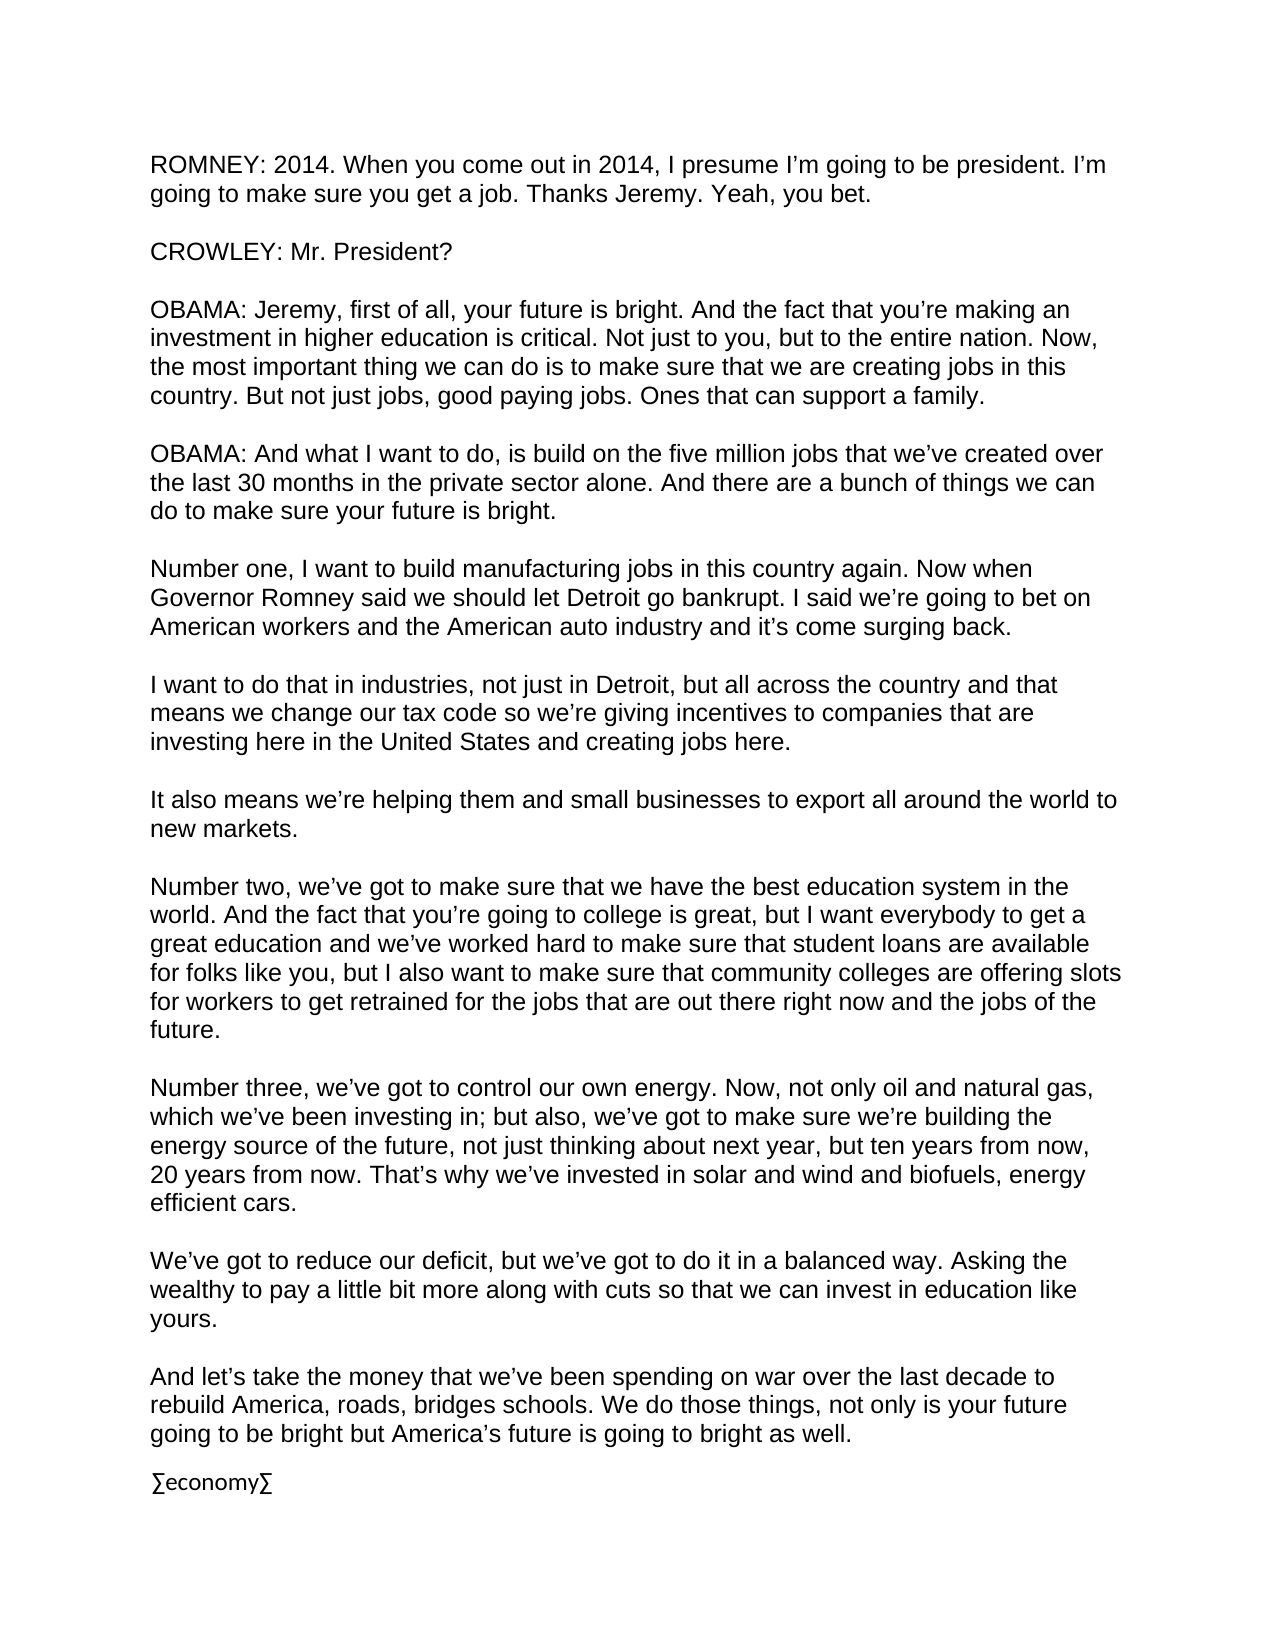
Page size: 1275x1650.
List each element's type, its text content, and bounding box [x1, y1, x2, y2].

text We’ve got to reduce our deficit, but we’ve got to do it in a balanced way. Asking the wealthy to pay a little bit more along with cuts so that we can invest in education like yours. [150, 1246, 1125, 1332]
text Number three, we’ve got to control our own energy. Now, not only oil and natural gas, which we’ve been investing in; but also, we’ve got to make sure we’re building the energy source of the future, not just thinking about next year, but ten years from now, 20 years from now. That’s why we’ve invested in solar and wind and biofuels, energy efficient cars. [150, 1073, 1125, 1217]
text OBAMA: Jeremy, first of all, your future is bright. And the fact that you’re making an investment in higher education is critical. Not just to you, but to the entire nation. Now, the most important thing we can do is to make sure that we are creating jobs in this country. But not just jobs, good paying jobs. Ones that can support a family. [150, 294, 1125, 409]
text OBAMA: And what I want to do, is build on the five million jobs that we’ve created over the last 30 months in the private sector alone. And there are a bunch of things we can do to make sure your future is bright. [150, 439, 1125, 525]
text Number two, we’ve got to make sure that we have the best education system in the world. And the fact that you’re going to college is great, but I want everybody to get a great education and we’ve worked hard to make sure that student loans are available for folks like you, but I also want to make sure that community colleges are offering slots for workers to get retrained for the jobs that are out there right now and the jobs of the future. [150, 872, 1125, 1044]
text I want to do that in industries, not just in Detroit, but all across the country and that means we change our tax code so we’re giving incentives to companies that are investing here in the United States and creating jobs here. [150, 669, 1125, 756]
table_header ∑economy∑ [150, 1464, 471, 1497]
text Number one, I want to build manufacturing jobs in this country again. Now when Governor Romney said we should let Detroit go bankrupt. I said we’re going to bet on American workers and the American auto industry and it’s come surging back. [150, 554, 1125, 640]
text And let’s take the money that we’ve been spending on war over the last decade to rebuild America, roads, bridges schools. We do those things, not only is your future going to be bright but America’s future is going to bright as well. [150, 1362, 1125, 1448]
text It also means we’re helping them and small businesses to export all around the world to new markets. [150, 785, 1125, 842]
text ROMNEY: 2014. When you come out in 2014, I presume I’m going to be president. I’m going to make sure you get a job. Thanks Jeremy. Yeah, you bet. [150, 150, 1125, 207]
text CROWLEY: Mr. President? [150, 237, 1125, 265]
